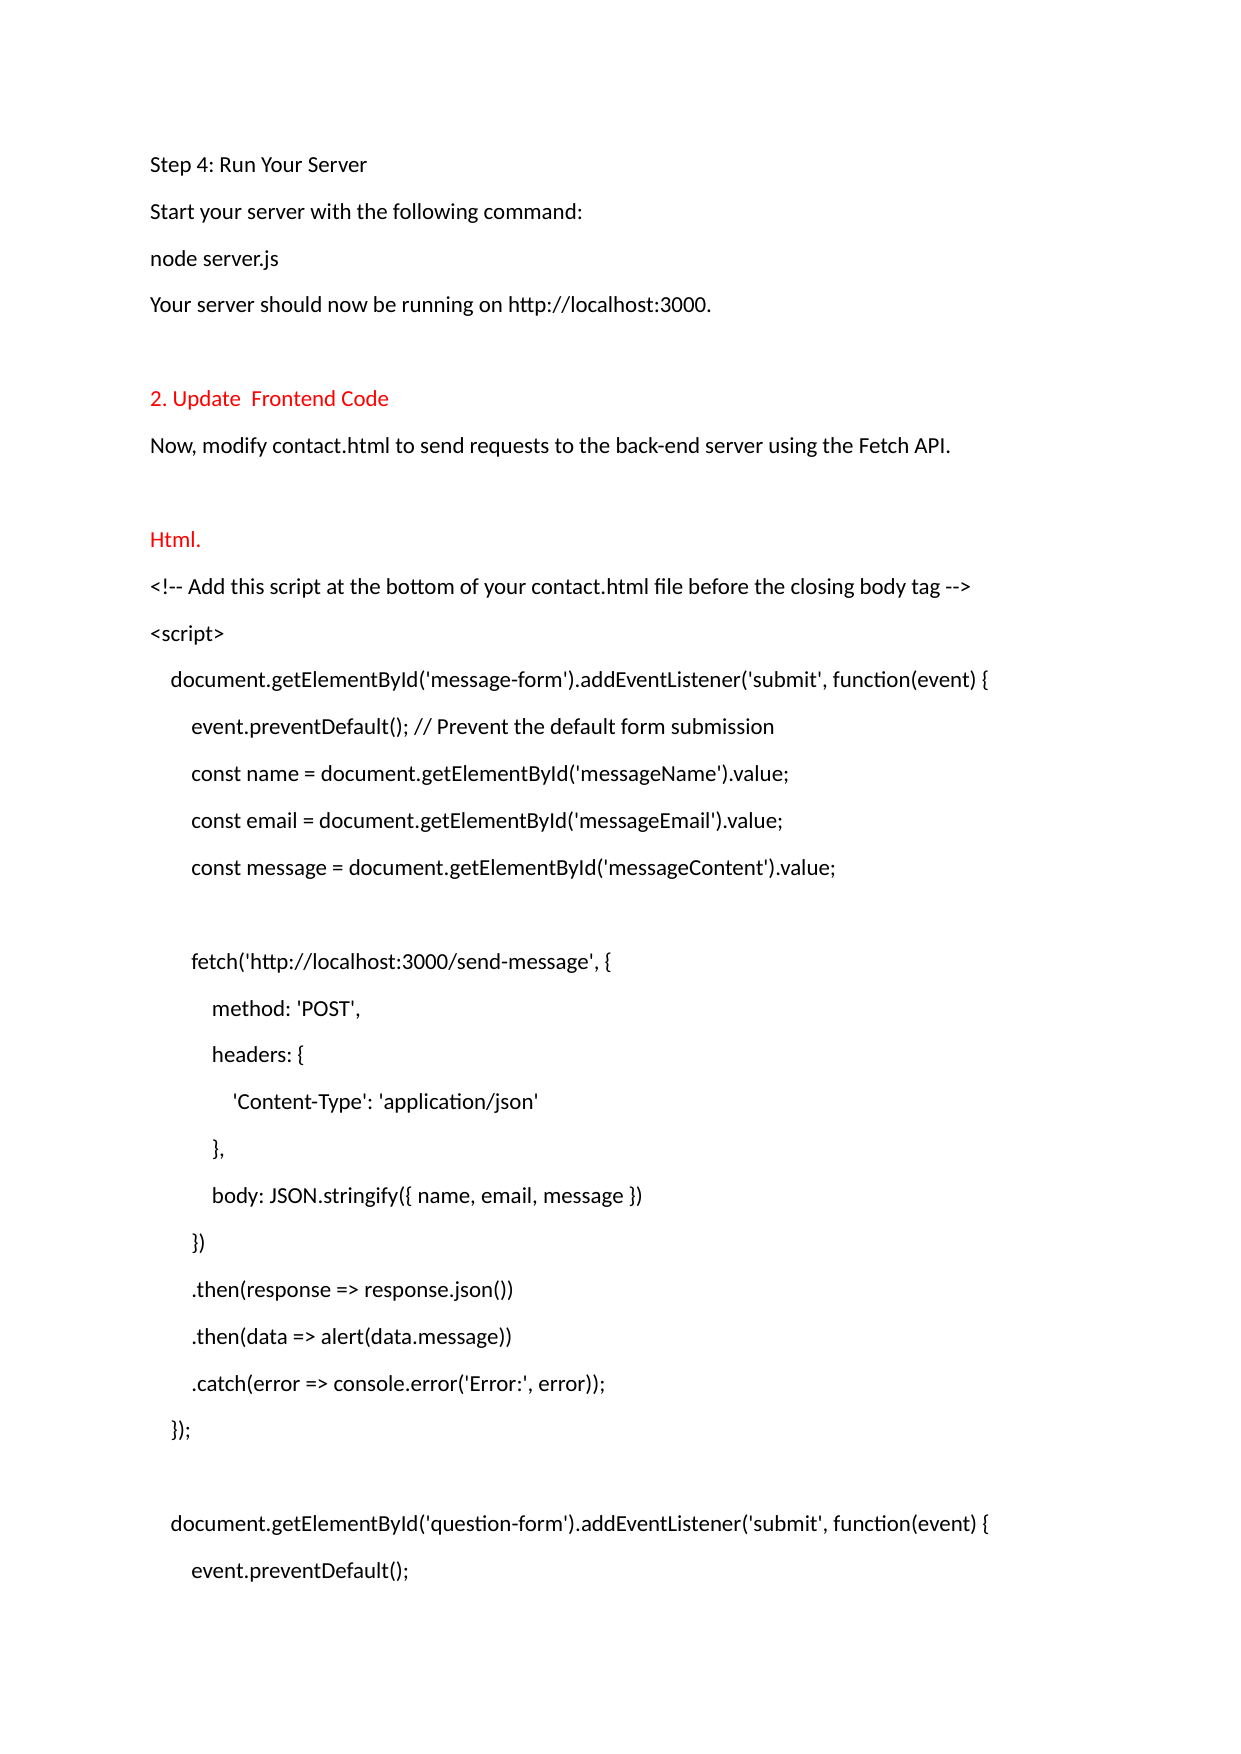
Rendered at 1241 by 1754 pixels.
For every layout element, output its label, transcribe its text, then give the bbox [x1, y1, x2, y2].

text Your server should now be running on http://localhost:3000. [150, 291, 1090, 319]
text body: JSON.stringify({ name, email, message }) [150, 1181, 1090, 1209]
text fetch('http://localhost:3000/send-message', { [150, 947, 1090, 975]
text document.getElementById('question-form').addEventListener('submit', function(event) { [150, 1509, 1090, 1537]
text <!-- Add this script at the bottom of your contact.html file before the closing body tag --> [150, 572, 1090, 600]
text }, [150, 1134, 1090, 1162]
text headers: { [150, 1041, 1090, 1069]
text 'Content-Type': 'application/json' [150, 1087, 1090, 1116]
text Start your server with the following command: [150, 197, 1090, 225]
text 2. Update Frontend Code [150, 384, 1090, 412]
text }); [150, 1416, 1090, 1444]
text event.preventDefault(); // Prevent the default form submission [150, 712, 1090, 741]
text .catch(error => console.error('Error:', error)); [150, 1369, 1090, 1397]
text document.getElementById('message-form').addEventListener('submit', function(event) { [150, 666, 1090, 694]
text .then(response => response.json()) [150, 1275, 1090, 1303]
text event.preventDefault(); [150, 1556, 1090, 1584]
text method: 'POST', [150, 994, 1090, 1022]
text }) [150, 1228, 1090, 1256]
text Html. [150, 525, 1090, 553]
text .then(data => alert(data.message)) [150, 1322, 1090, 1350]
text Step 4: Run Your Server [150, 150, 1090, 178]
text node server.js [150, 244, 1090, 272]
text Now, modify contact.html to send requests to the back-end server using the Fetch API. [150, 431, 1090, 459]
text const message = document.getElementById('messageContent').value; [150, 853, 1090, 881]
text const email = document.getElementById('messageEmail').value; [150, 806, 1090, 834]
text <script> [150, 619, 1090, 647]
text const name = document.getElementById('messageName').value; [150, 759, 1090, 787]
